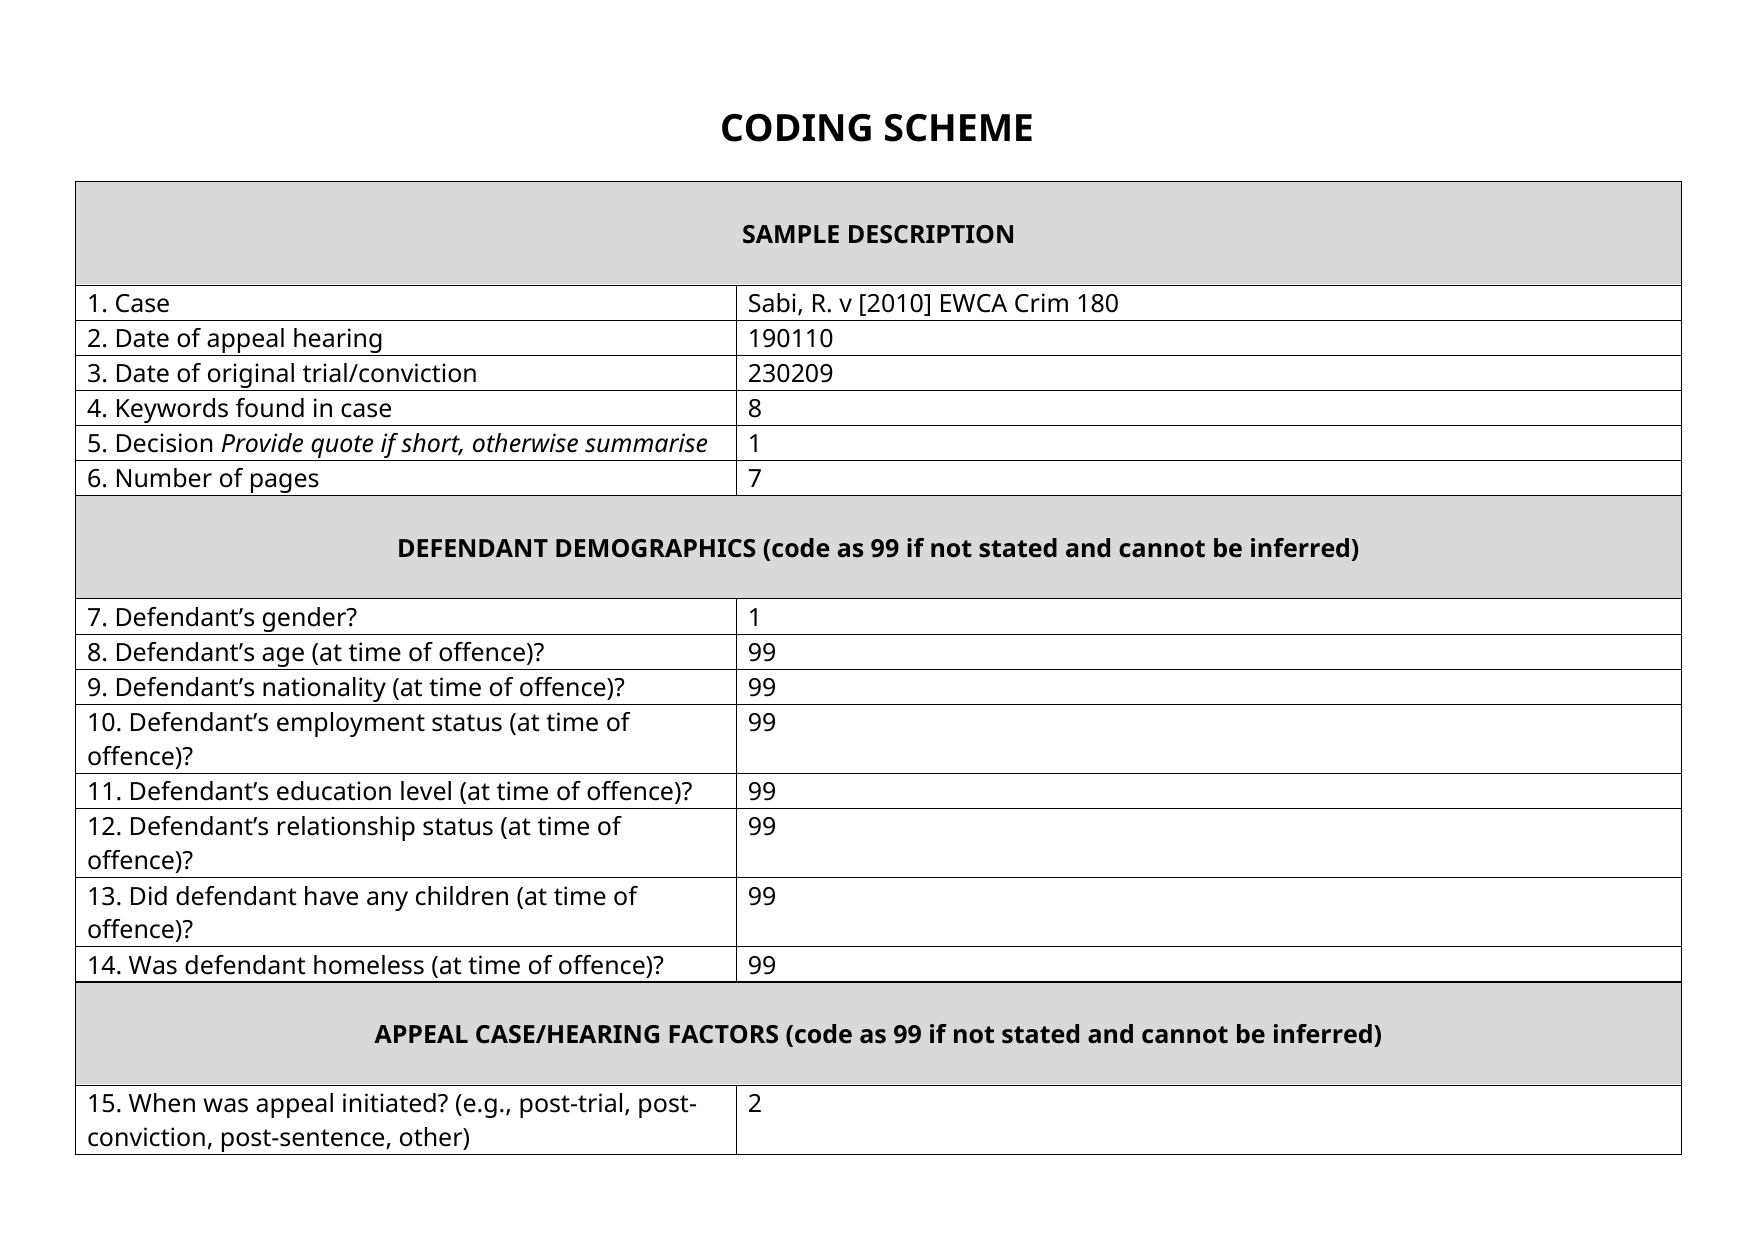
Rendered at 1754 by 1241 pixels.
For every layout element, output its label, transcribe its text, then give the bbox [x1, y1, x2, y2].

table_cell APPEAL CASE/HEARING FACTORS (code as 99 if not stated and cannot be inferred) [76, 983, 1681, 1084]
table_cell Sabi, R. v [2010] EWCA Crim 180 [737, 286, 1681, 319]
table_cell 10. Defendant’s employment status (at time of offence)? [76, 705, 736, 773]
table_cell 13. Did defendant have any children (at time of offence)? [76, 878, 736, 946]
table_cell 2 [737, 1086, 1681, 1154]
table_cell 15. When was appeal initiated? (e.g., post-trial, post-conviction, post-sentence, other) [76, 1086, 736, 1154]
table_cell 9. Defendant’s nationality (at time of offence)? [76, 670, 736, 704]
table_cell DEFENDANT DEMOGRAPHICS (code as 99 if not stated and cannot be inferred) [76, 496, 1681, 598]
table_cell 2. Date of appeal hearing [76, 321, 736, 355]
table_cell 11. Defendant’s education level (at time of offence)? [76, 774, 736, 808]
table_cell 12. Defendant’s relationship status (at time of offence)? [76, 809, 736, 877]
table_cell 8. Defendant’s age (at time of offence)? [76, 635, 736, 668]
table_cell 99 [737, 809, 1681, 877]
table_cell 99 [737, 947, 1681, 981]
table_header SAMPLE DESCRIPTION [76, 182, 1681, 284]
text CODING SCHEME [75, 102, 1679, 153]
table_cell 4. Keywords found in case [76, 391, 736, 425]
table_cell 1 [737, 599, 1681, 633]
table_cell 6. Number of pages [76, 461, 736, 495]
table_cell 5. Decision Provide quote if short, otherwise summarise [76, 426, 736, 460]
table_cell 1 [737, 426, 1681, 460]
table_cell 7. Defendant’s gender? [76, 599, 736, 633]
table_cell 230209 [737, 356, 1681, 390]
table_cell 3. Date of original trial/conviction [76, 356, 736, 390]
table_cell 99 [737, 635, 1681, 668]
table_cell 7 [737, 461, 1681, 495]
table_cell 99 [737, 878, 1681, 946]
table_cell 1. Case [76, 286, 736, 319]
table_cell 14. Was defendant homeless (at time of offence)? [76, 947, 736, 981]
table_cell 190110 [737, 321, 1681, 355]
table_cell 99 [737, 670, 1681, 704]
table_cell 99 [737, 705, 1681, 773]
table_cell 8 [737, 391, 1681, 425]
table_cell 99 [737, 774, 1681, 808]
